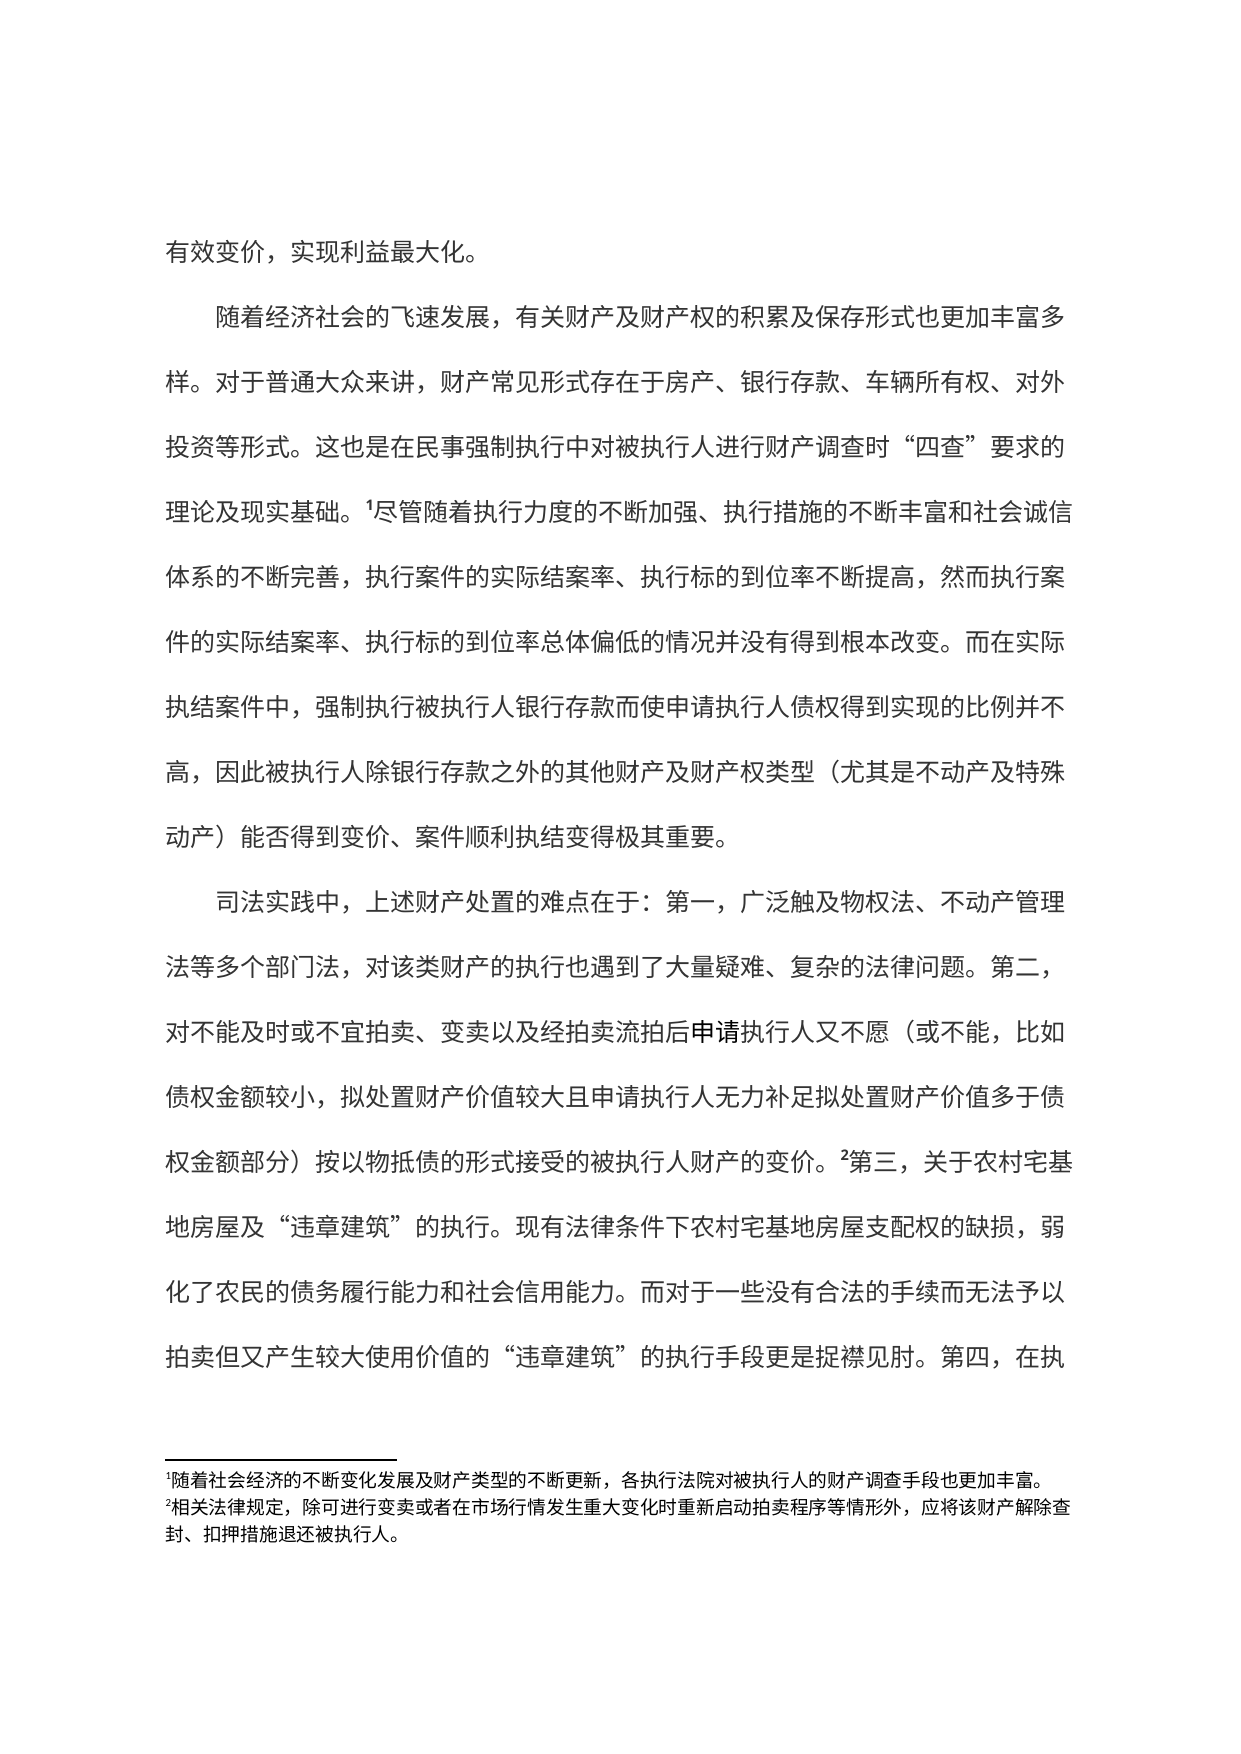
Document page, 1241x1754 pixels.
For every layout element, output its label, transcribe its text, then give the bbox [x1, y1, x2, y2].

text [165, 868, 1087, 1388]
text 随着经济社会的飞速发展，有关财产及财产权的积累及保存形式也更加丰富多样。对于普通大众来讲，财产常见形式存在于房产、银行存款、车辆所有权、对外投资等形式。这也是在民事强制执行中对被执行人进行财产调查时“四查”要求的理论及现实基础。尽管随着执行力度的不断加强、执行措施的不断丰富和社会诚信体系的不断完善，执行案件的实际结案率、执行标的到位率不断提高，然而执行案件的实际结案率、执行标的到位率总体偏低的情况并没有得到根本改变。而在实际执结案件中，强制执行被执行人银行存款而使申请执行人债权得到实现的比例并不高，因此被执行人除银行存款之外的其他财产及财产权类型（尤其是不动产及特殊动产）能否得到变价、案件顺利执结变得极其重要。 [165, 283, 1087, 868]
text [165, 218, 1087, 283]
